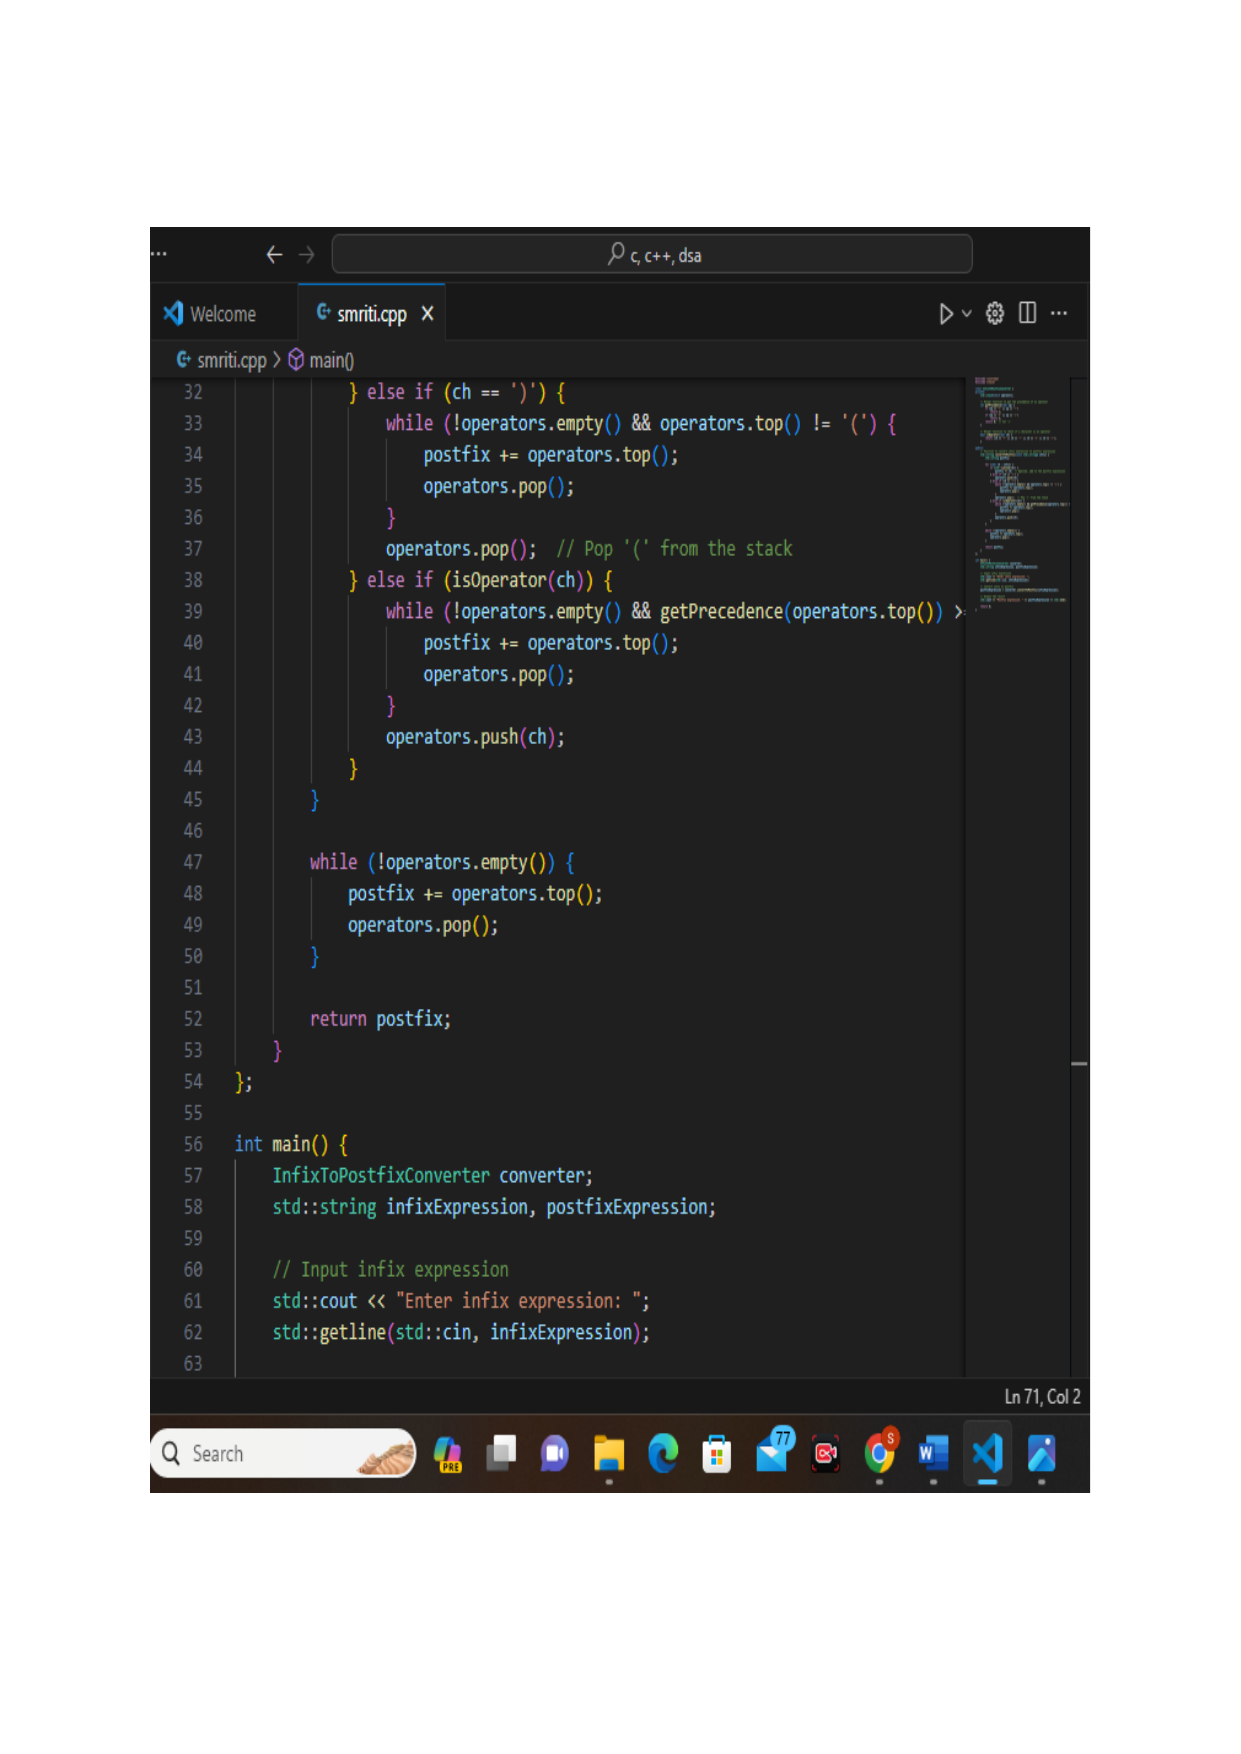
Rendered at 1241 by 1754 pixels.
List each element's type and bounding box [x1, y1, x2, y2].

picture [150, 227, 1091, 1493]
